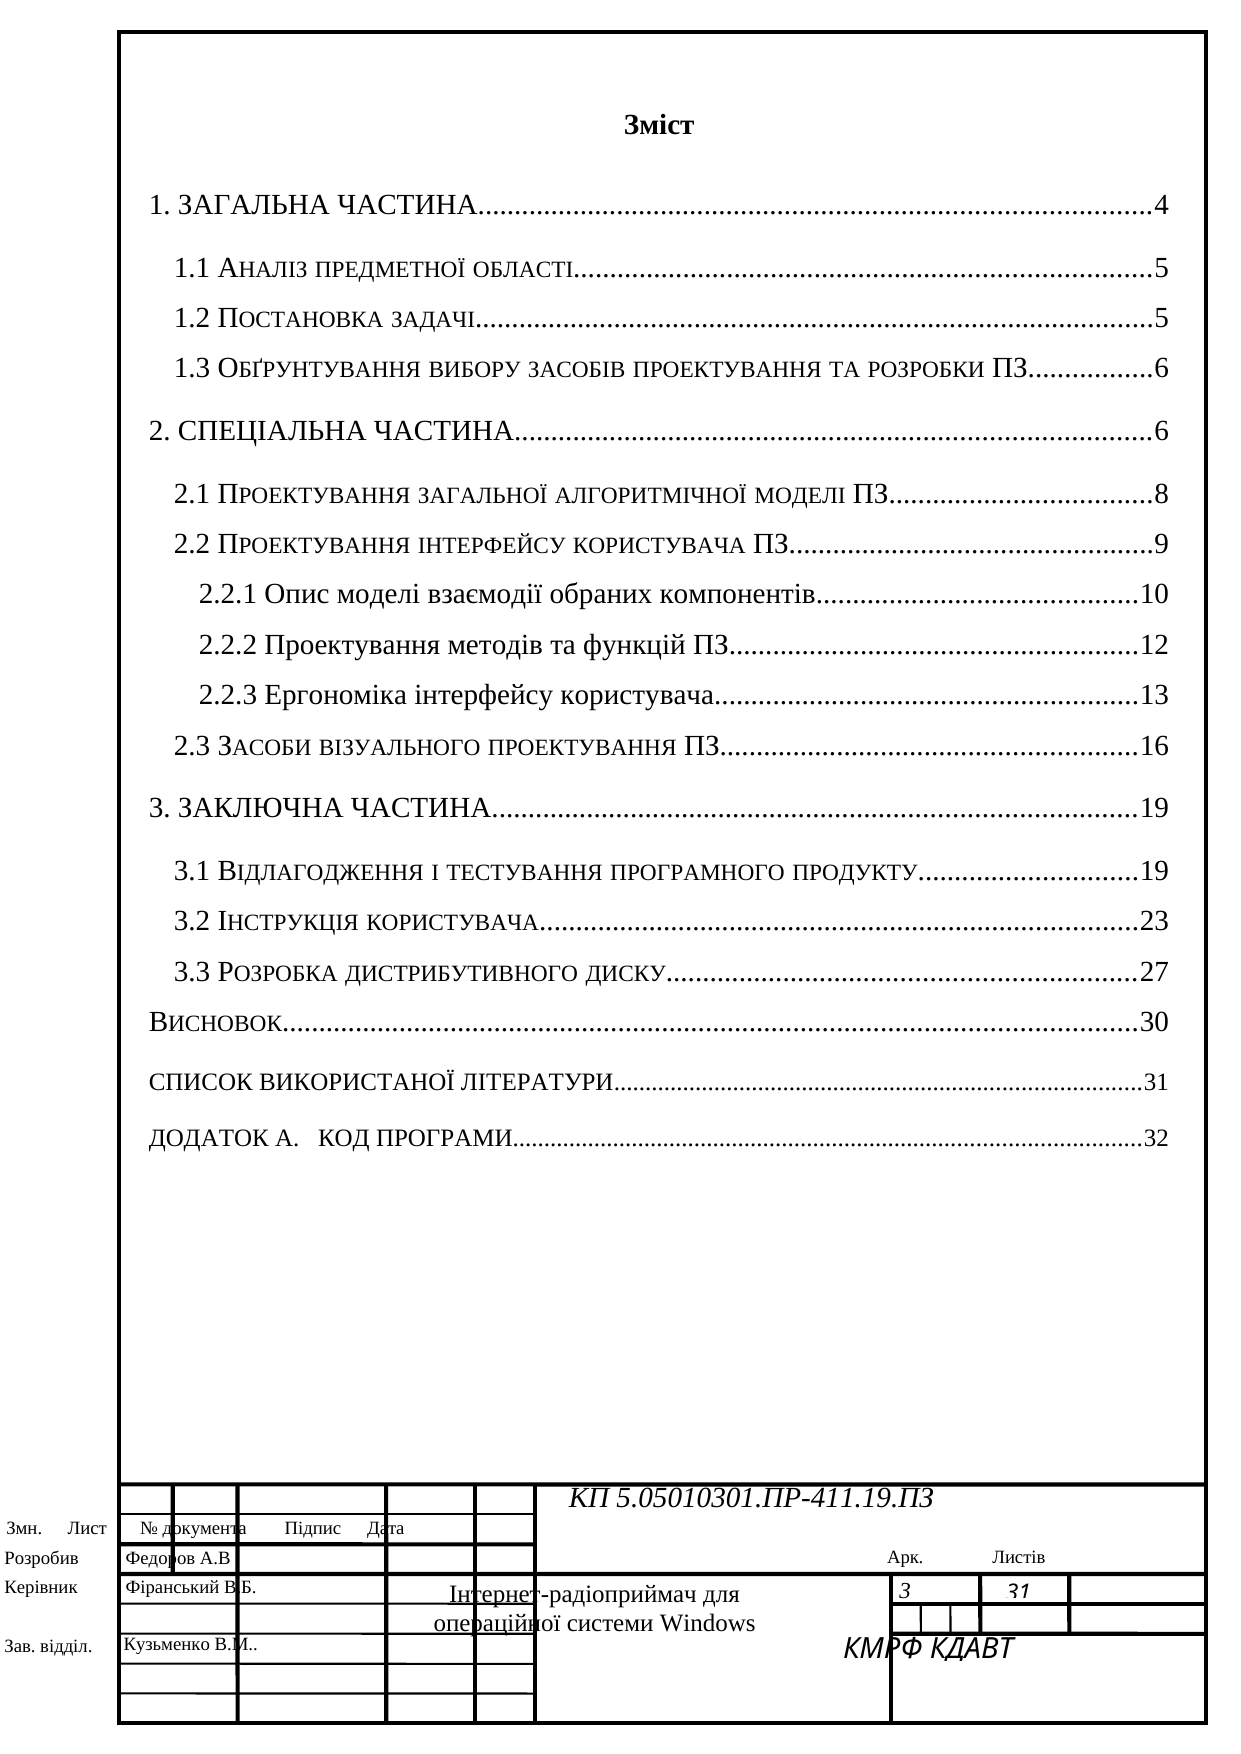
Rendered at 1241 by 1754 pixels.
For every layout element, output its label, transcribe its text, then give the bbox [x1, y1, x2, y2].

text 2. СПЕЦІАЛЬНА ЧАСТИНА 6 [148, 413, 1170, 447]
text 1. ЗАГАЛЬНА ЧАСТИНА 4 [148, 187, 1170, 221]
text 1.3 Обґрунтування вибору засобів проектування та розробки ПЗ. 6 [173, 350, 1170, 384]
text 3.3 Розробка дистрибутивного диску 27 [173, 954, 1170, 987]
text Висновок 30 [148, 1004, 1170, 1038]
text 2.2.2 Проектування методів та функцій ПЗ 12 [198, 627, 1170, 661]
text Додаток А. Код програми 32 [148, 1123, 1170, 1151]
text 1.2 Постановка задачі 5 [173, 300, 1170, 334]
text 2.3 Засоби візуального проектування ПЗ 16 [173, 728, 1170, 761]
text 2.2.1 Опис моделі взаємодії обраних компонентів 10 [198, 577, 1170, 610]
text 2.1 Проектування загальної алгоритмічної моделі ПЗ 8 [173, 476, 1170, 509]
text 3.2 Інструкція користувача 23 [173, 903, 1170, 937]
text 1.1 Аналіз предметної області 5 [173, 250, 1170, 283]
text Список використаної літератури 31 [148, 1067, 1170, 1096]
text 2.2.3 Ергономіка інтерфейсу користувача 13 [198, 677, 1170, 711]
text 3.1 Відлагодження і тестування програмного продукту 19 [173, 853, 1170, 887]
text 2.2 Проектування інтерфейсу користувача ПЗ. 9 [173, 526, 1170, 560]
text 3. ЗАКЛЮЧНА ЧАСТИНА 19 [148, 790, 1170, 824]
text Зміст [148, 107, 1170, 141]
